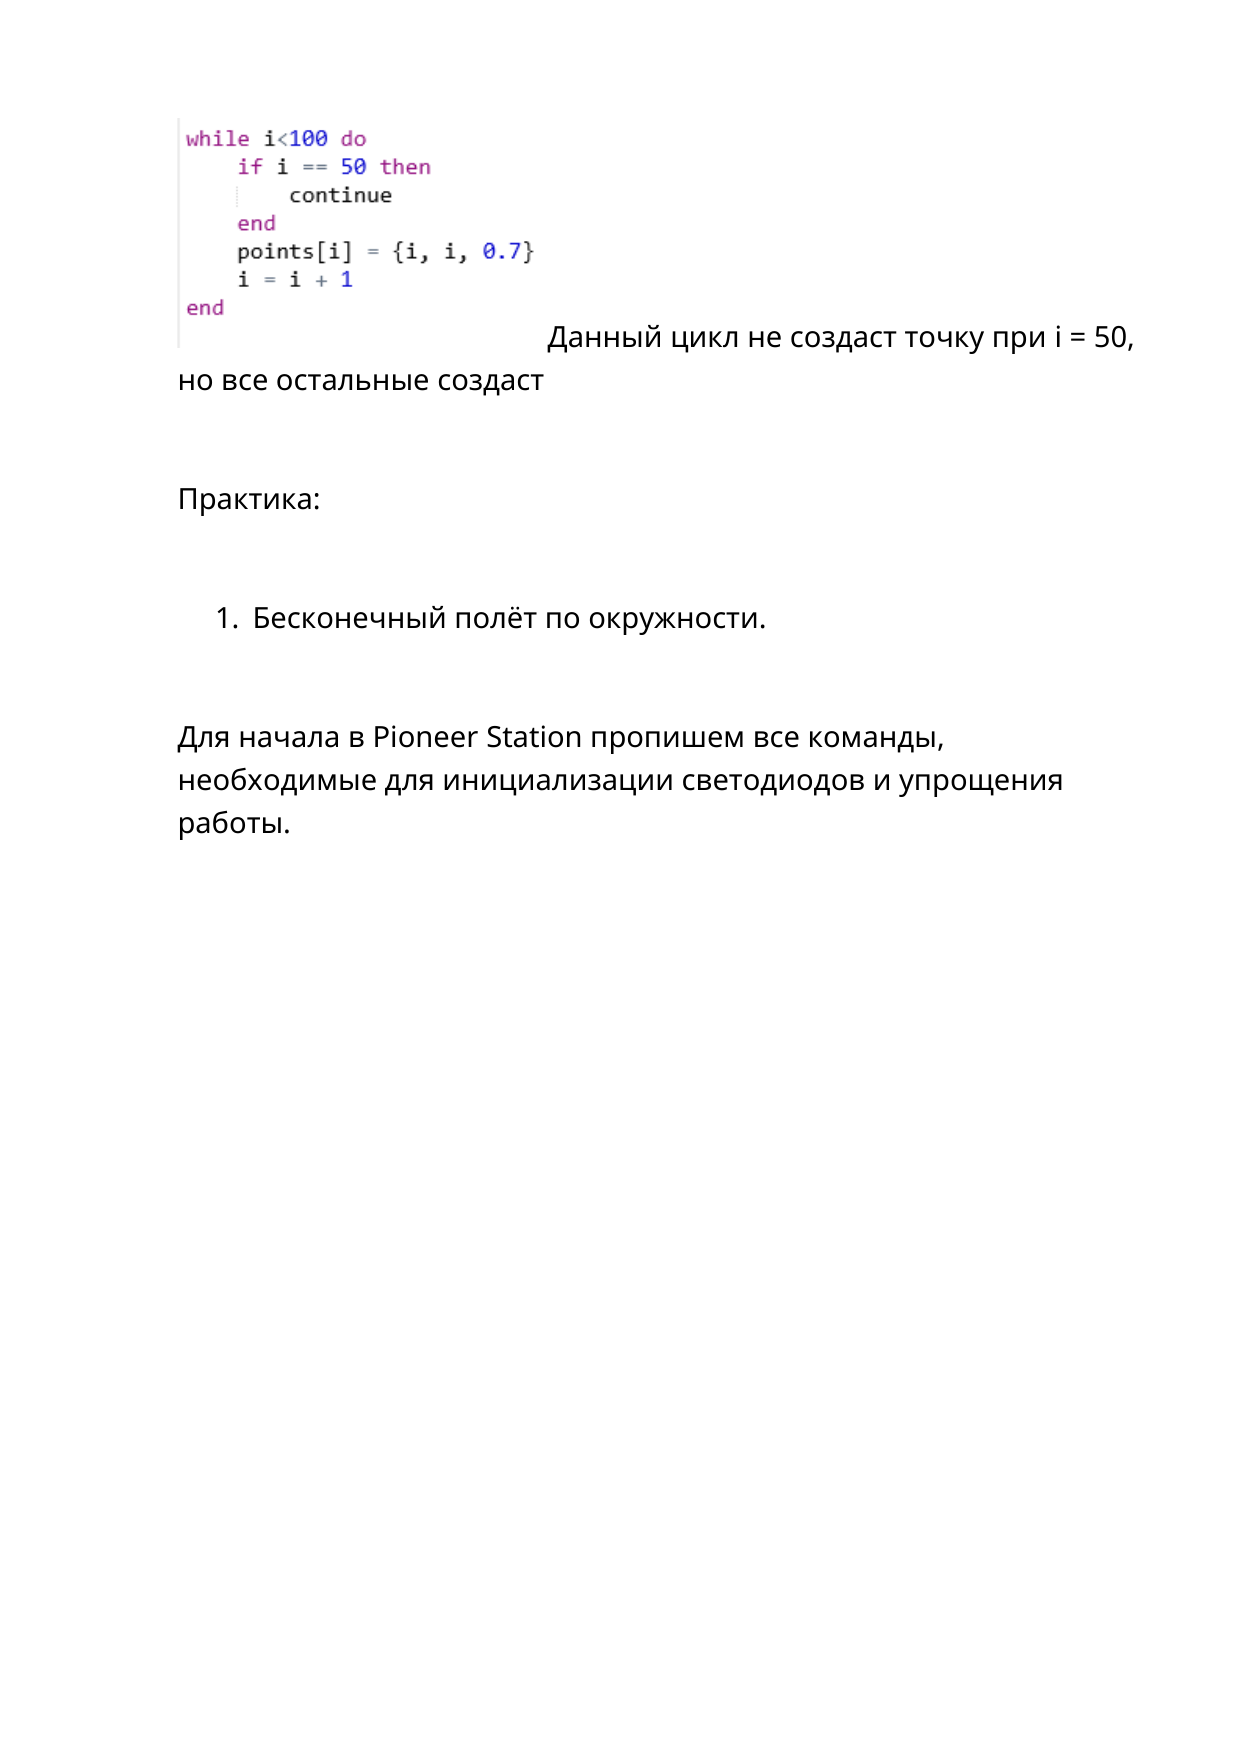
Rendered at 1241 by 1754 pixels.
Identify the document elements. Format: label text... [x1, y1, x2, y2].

picture [177, 118, 548, 348]
text Для начала в Pioneer Station пропишем все команды, необходимые для инициализации светодиодов и упрощения работы. [177, 716, 1152, 842]
text Практика: [177, 478, 1152, 518]
list Бесконечный полёт по окружности. [215, 597, 1152, 637]
